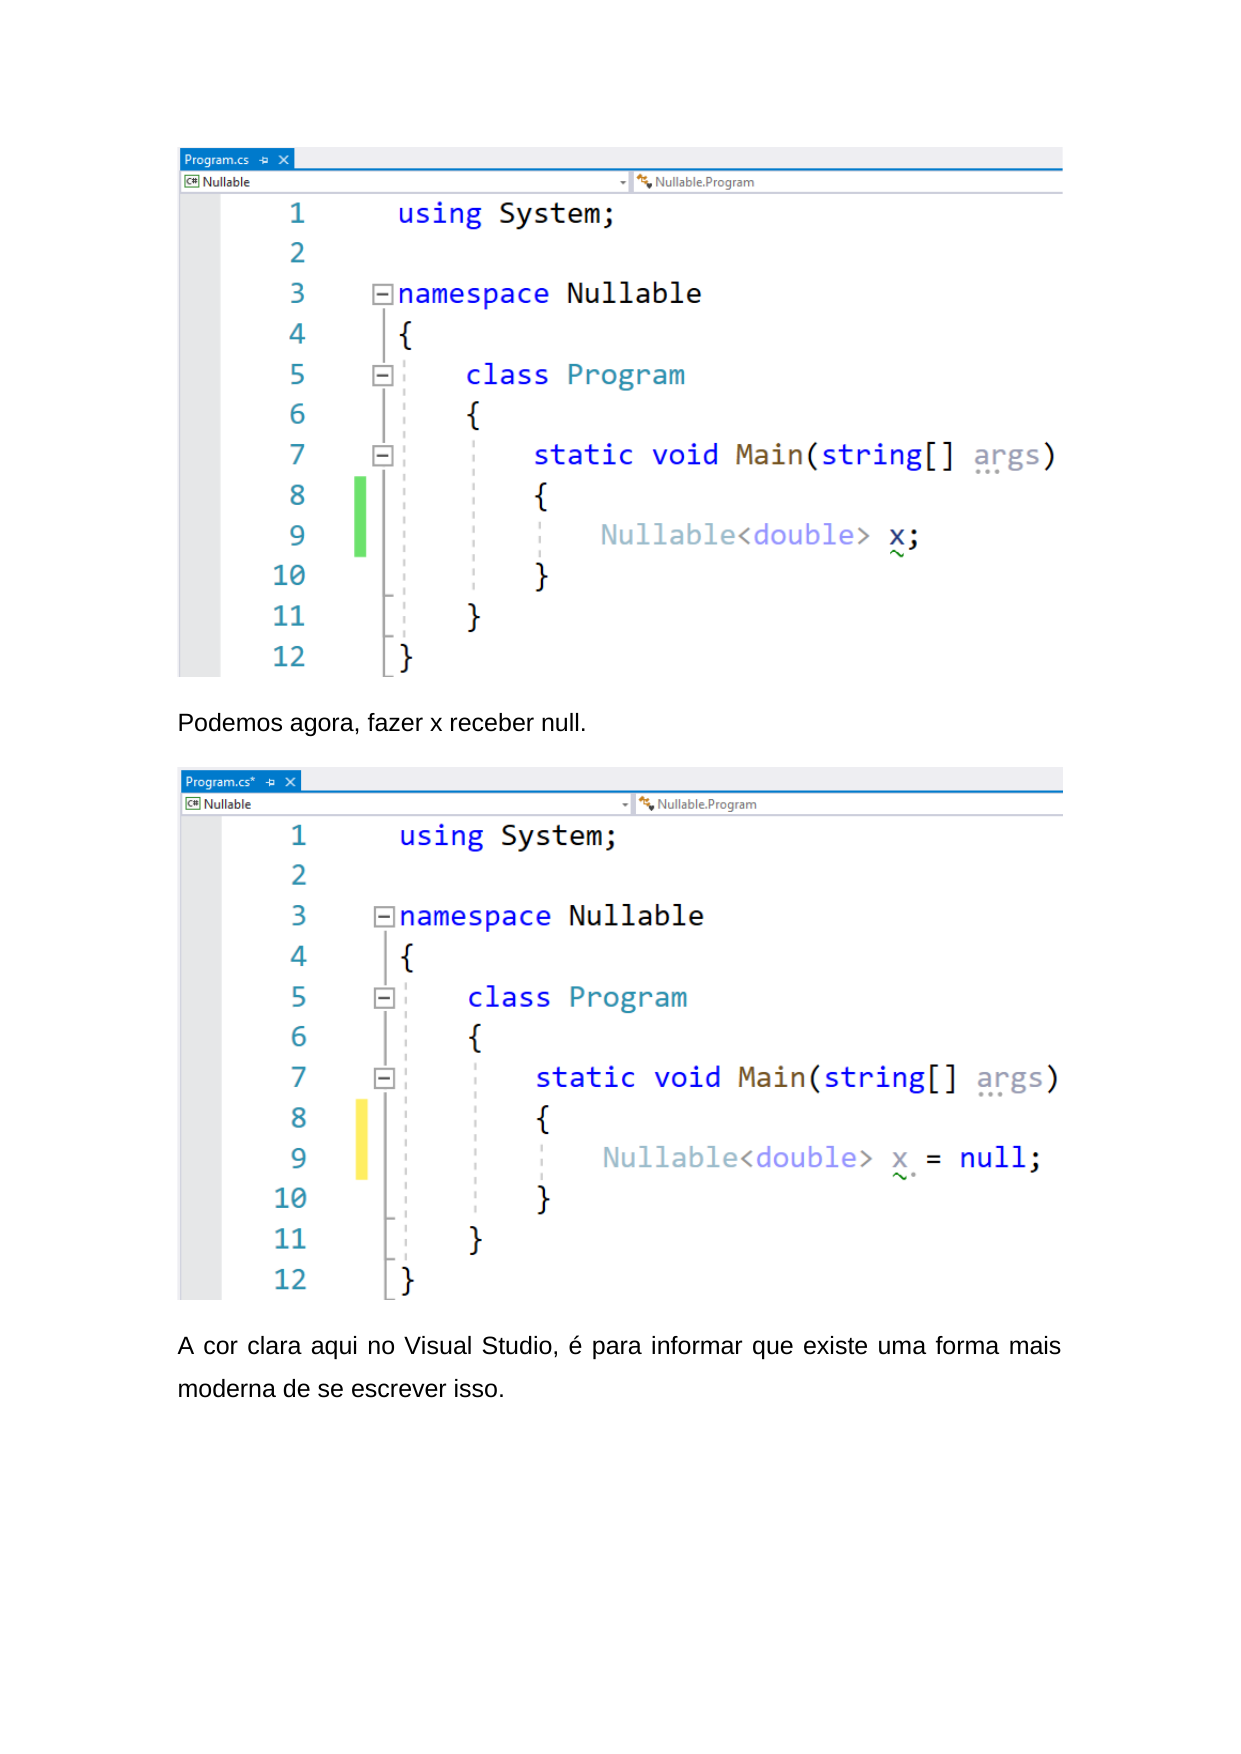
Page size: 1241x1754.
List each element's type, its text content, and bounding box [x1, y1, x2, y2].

text Podemos agora, fazer x receber null. [177, 708, 1063, 737]
text A cor clara aqui no Visual Studio, é para informar que existe uma forma mais moderna de se escrever isso. [177, 1331, 1063, 1403]
picture [177, 147, 1063, 677]
